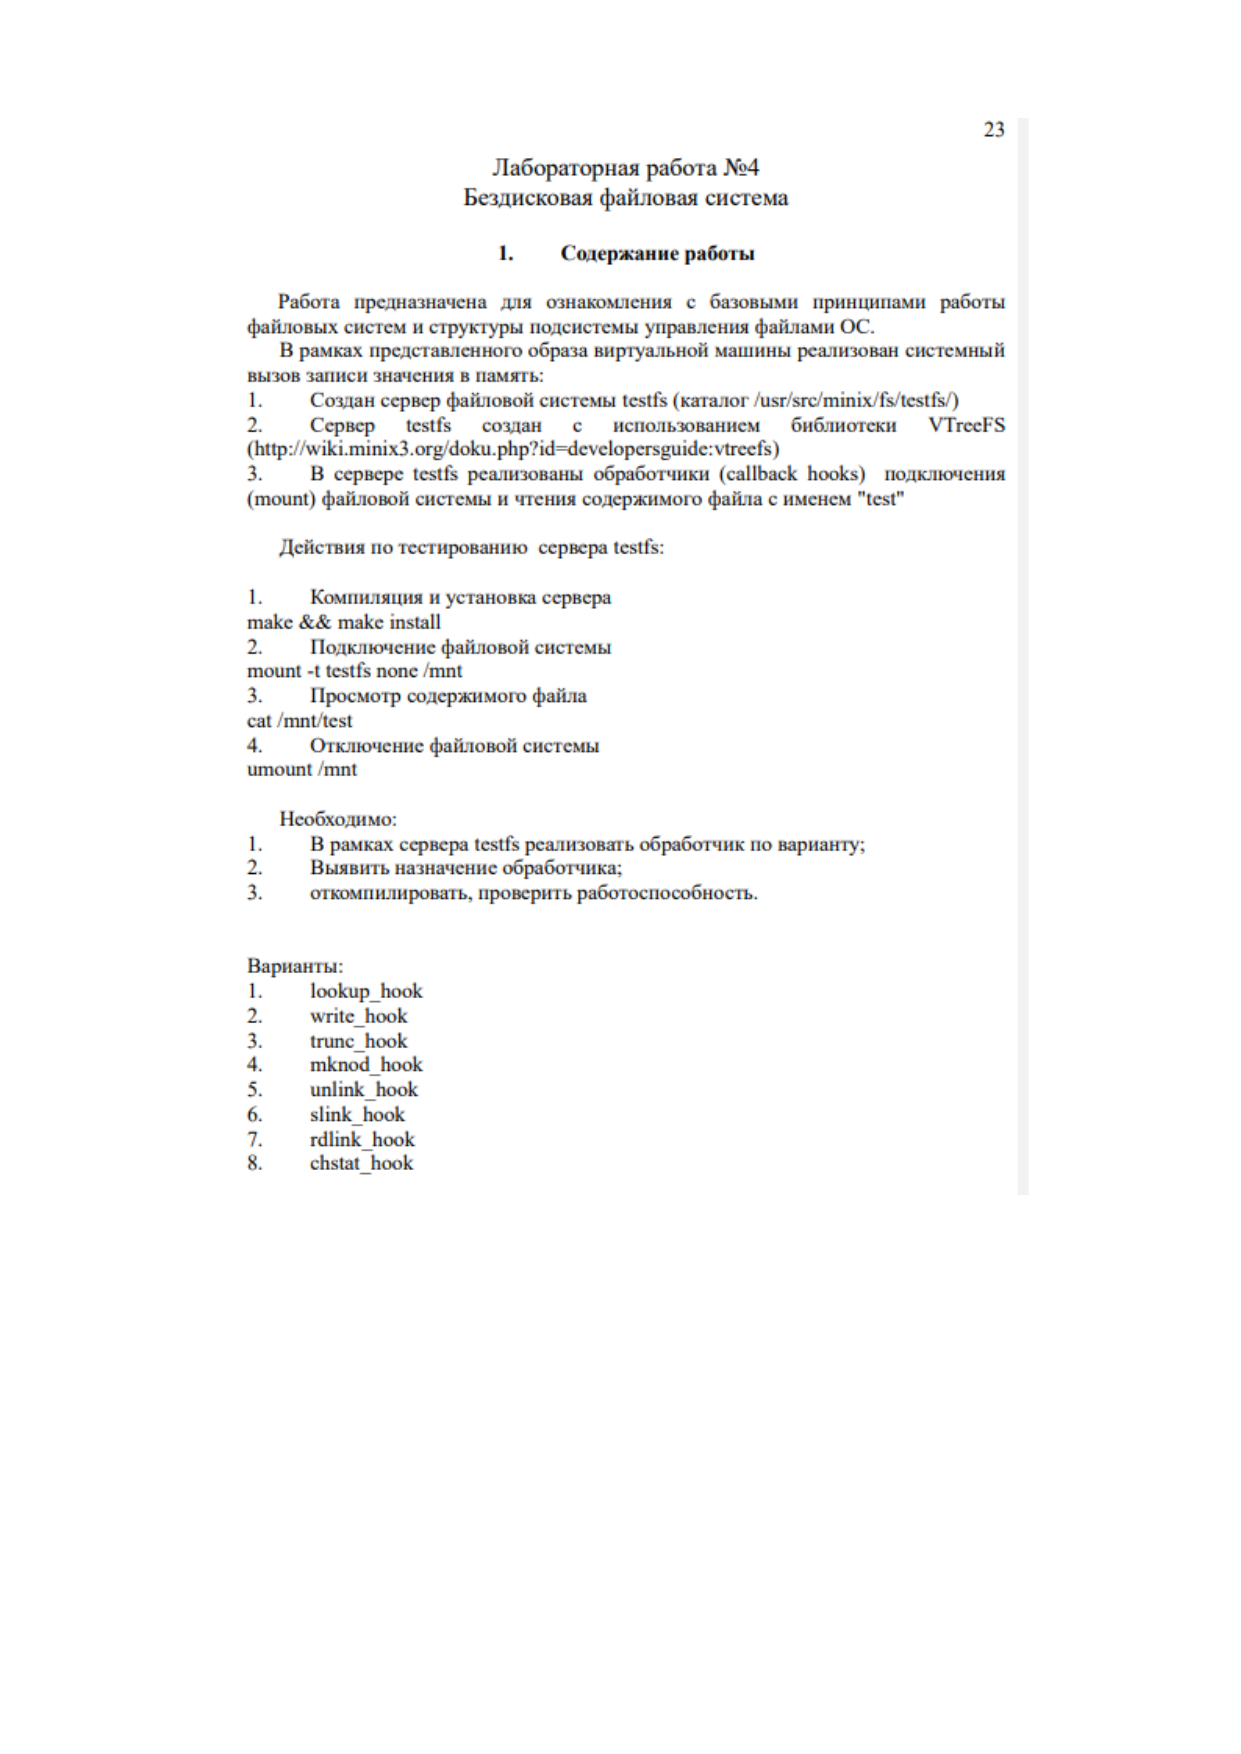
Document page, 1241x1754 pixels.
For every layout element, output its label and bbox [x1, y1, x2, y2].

picture [177, 118, 1029, 1195]
